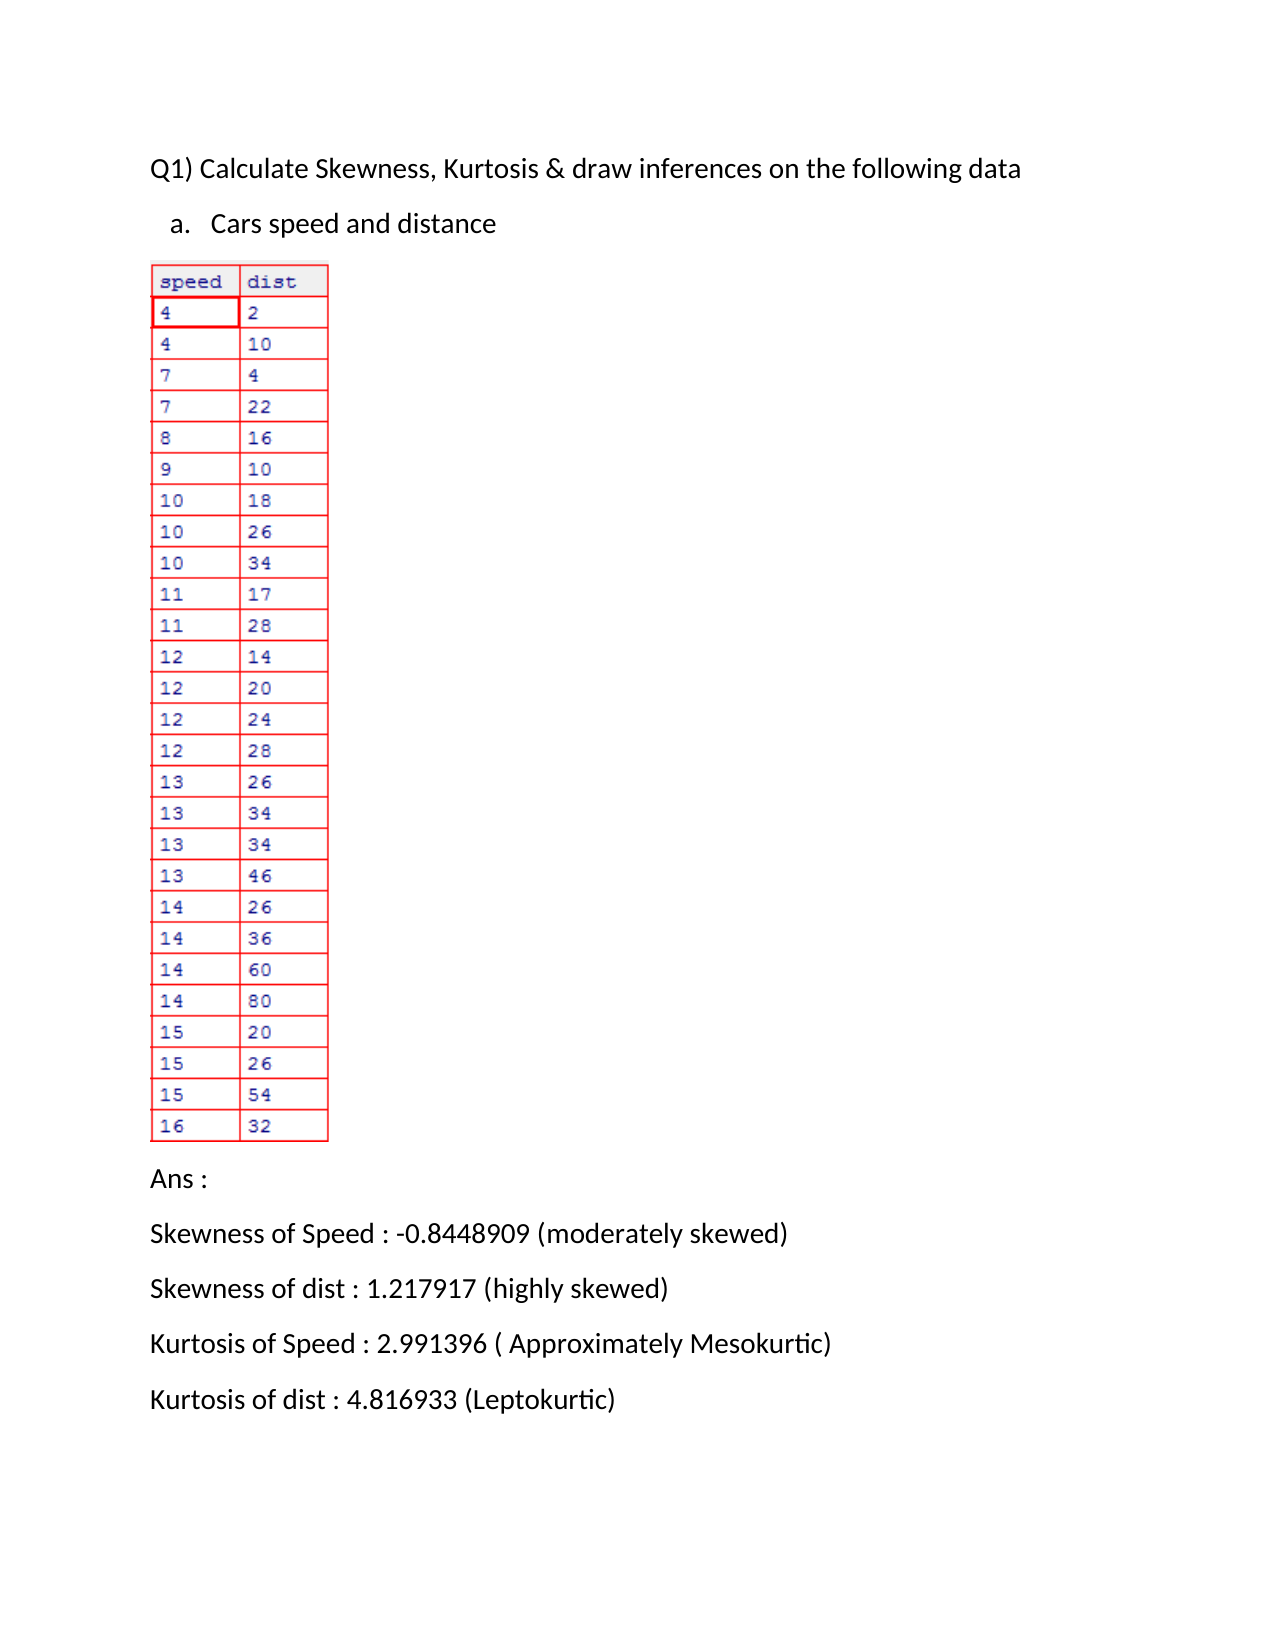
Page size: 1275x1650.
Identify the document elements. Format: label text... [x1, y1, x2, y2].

text Skewness of Speed : -0.8448909 (moderately skewed) [150, 1215, 1125, 1251]
picture [150, 260, 329, 1142]
text Kurtosis of dist : 4.816933 (Leptokurtic) [150, 1381, 1125, 1416]
text Ans : [150, 1160, 1125, 1196]
text a. Cars speed and distance [150, 205, 1125, 241]
text Skewness of dist : 1.217917 (highly skewed) [150, 1271, 1125, 1306]
text Q1) Calculate Skewness, Kurtosis & draw inferences on the following data [150, 150, 1125, 186]
text Kurtosis of Speed : 2.991396 ( Approximately Mesokurtic) [150, 1326, 1125, 1361]
